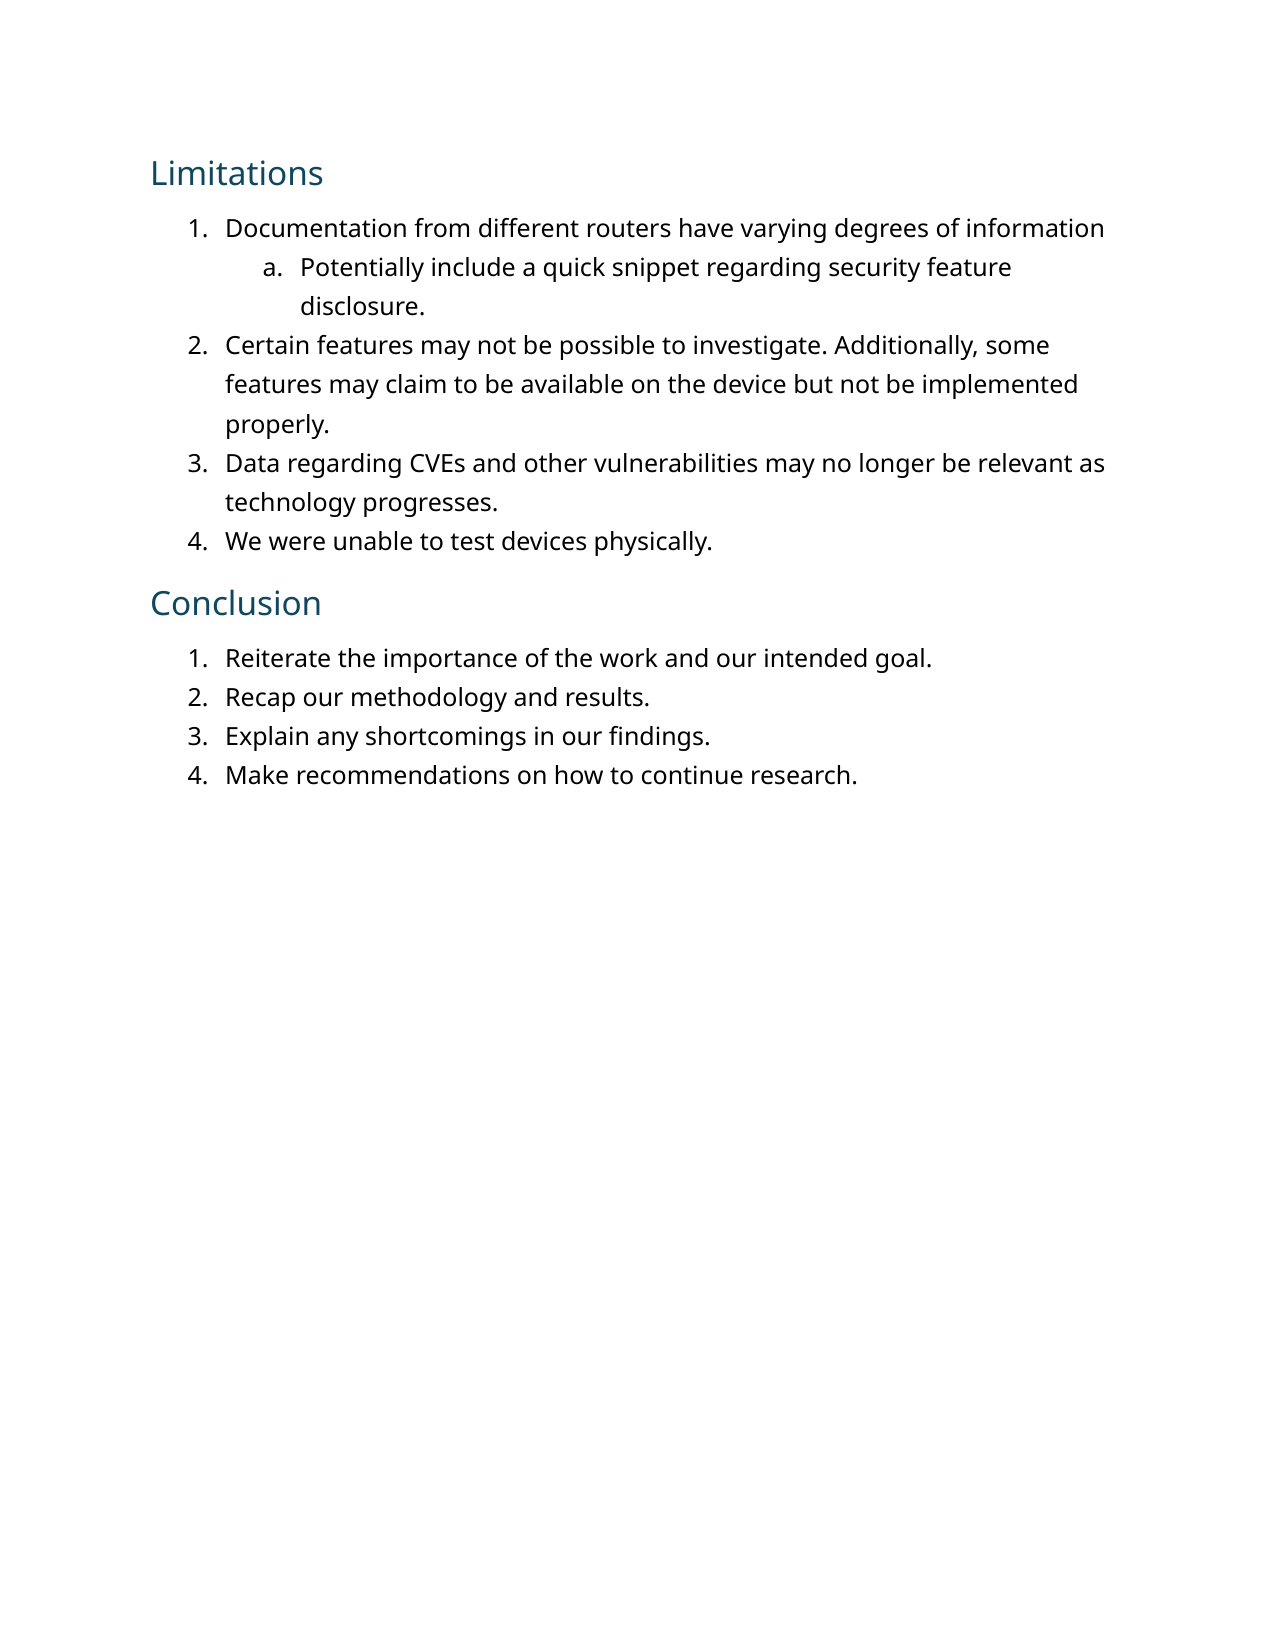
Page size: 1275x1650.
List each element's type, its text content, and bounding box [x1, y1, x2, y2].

list Reiterate the importance of the work and our intended goal. [187, 640, 1125, 674]
list We were unable to test devices physically. [187, 524, 1125, 558]
subtitle Conclusion [150, 580, 1125, 625]
list Make recommendations on how to continue research. [187, 758, 1125, 792]
list Potentially include a quick snippet regarding security feature disclosure. [262, 250, 1125, 323]
subtitle Limitations [150, 150, 1125, 195]
list Explain any shortcomings in our findings. [187, 718, 1125, 753]
list Recap our methodology and results. [187, 679, 1125, 713]
list Documentation from different routers have varying degrees of information [187, 211, 1125, 244]
list Certain features may not be possible to investigate. Additionally, some features may claim to be available on the device but not be implemented properly. [187, 328, 1125, 440]
list Data regarding CVEs and other vulnerabilities may no longer be relevant as technology progresses. [187, 446, 1125, 519]
